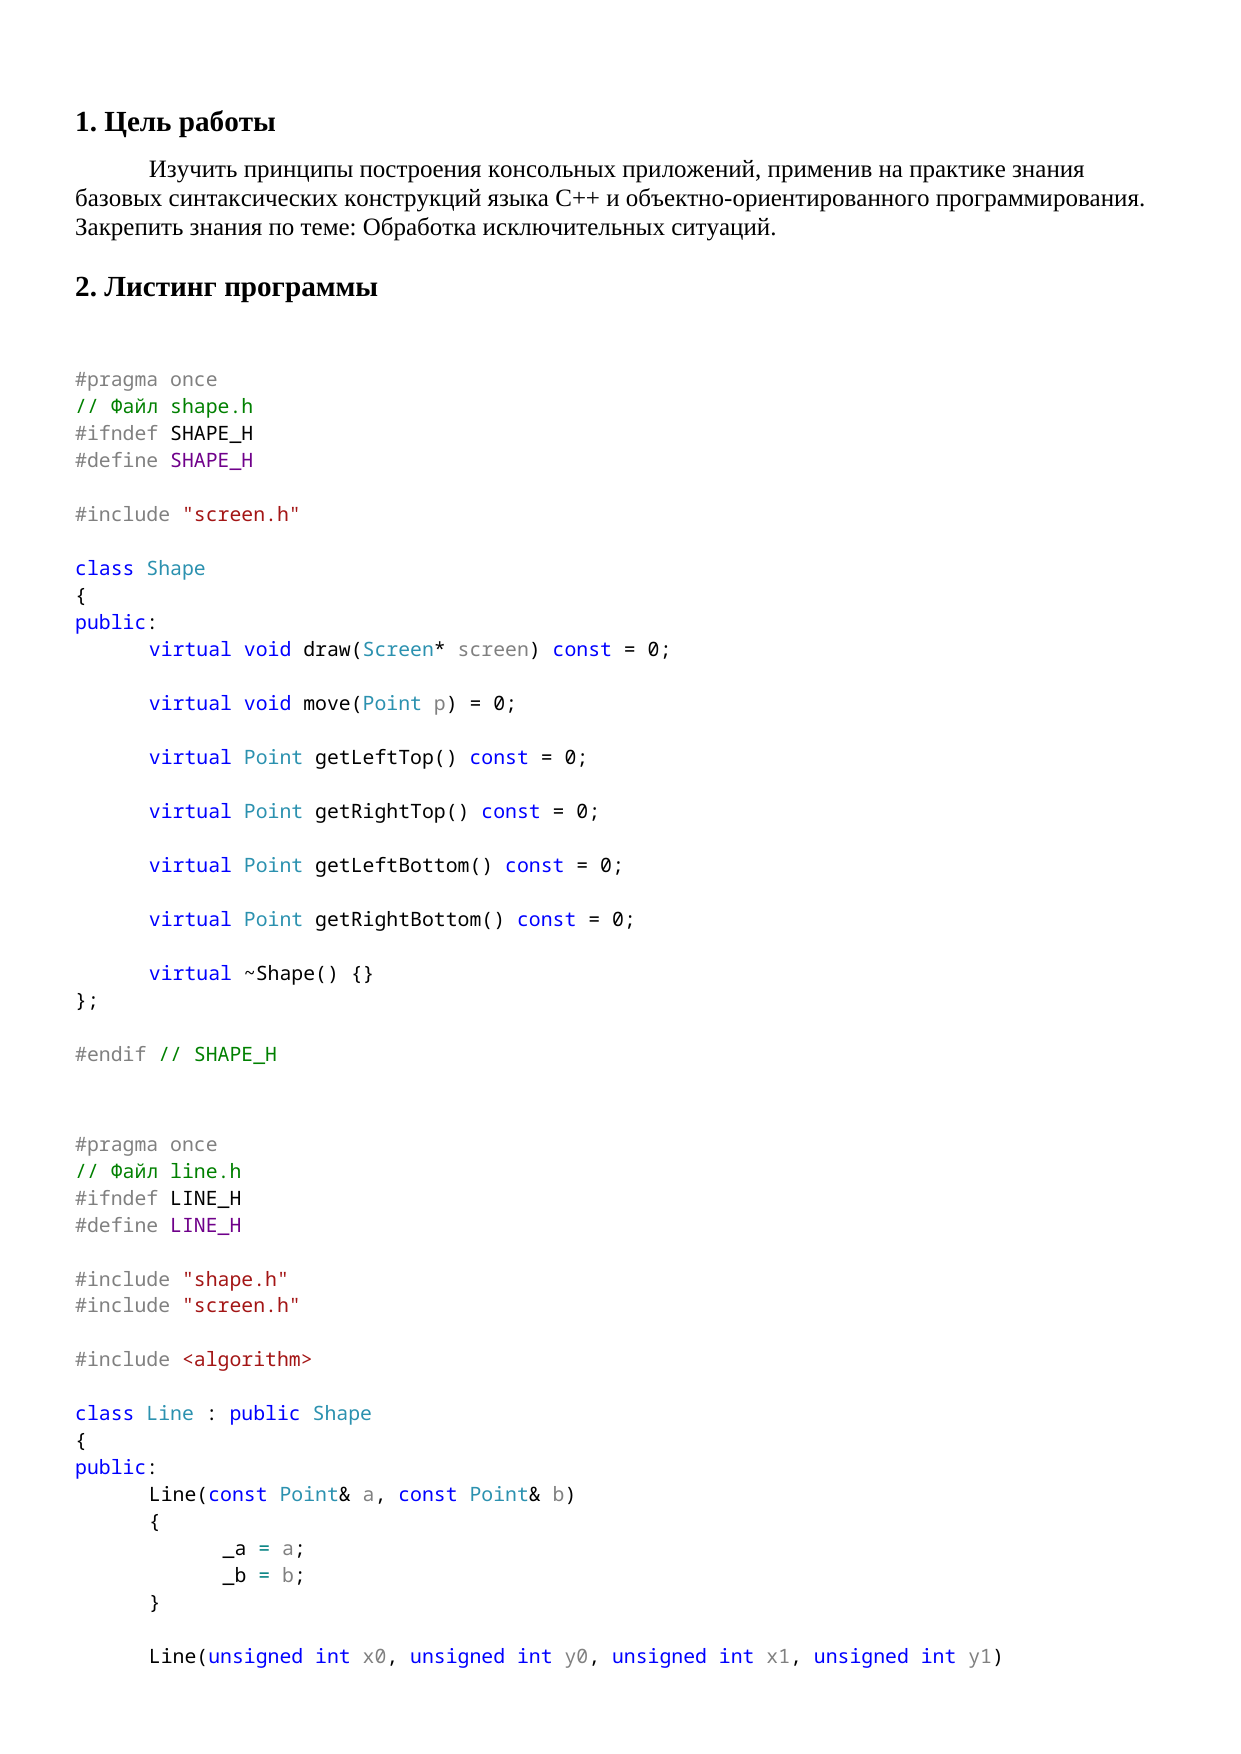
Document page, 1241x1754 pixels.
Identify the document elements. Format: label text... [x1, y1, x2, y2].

text 1. Цель работы [75, 104, 1165, 137]
text Изучить принципы построения консольных приложений, применив на практике знания базовых синтаксических конструкций языка C++ и объектно-ориентированного программирования. Закрепить знания по теме: Обработка исключительных ситуаций. [75, 154, 1165, 240]
text { [75, 1508, 1165, 1534]
text virtual Point getLeftTop() const = 0; [75, 743, 1165, 770]
text Line(const Point& a, const Point& b) [75, 1481, 1165, 1508]
text class Shape [75, 554, 1165, 582]
text #endif // SHAPE_H [75, 1040, 1165, 1067]
text #ifndef LINE_H [75, 1184, 1165, 1211]
text } [75, 1588, 1165, 1616]
text #include <algorithm> [75, 1346, 1165, 1373]
text #include "screen.h" [75, 501, 1165, 528]
text virtual Point getRightTop() const = 0; [75, 797, 1165, 824]
text Line(unsigned int x0, unsigned int y0, unsigned int x1, unsigned int y1) [75, 1642, 1165, 1669]
text public: [75, 608, 1165, 636]
text { [75, 1427, 1165, 1454]
text virtual void draw(Screen* screen) const = 0; [75, 636, 1165, 662]
text #include "screen.h" [75, 1292, 1165, 1319]
text class Line : public Shape [75, 1400, 1165, 1427]
text virtual Point getLeftBottom() const = 0; [75, 851, 1165, 878]
text #define SHAPE_H [75, 447, 1165, 474]
text public: [75, 1454, 1165, 1481]
text _b = b; [75, 1562, 1165, 1588]
text #include "shape.h" [75, 1265, 1165, 1292]
text { [75, 582, 1165, 608]
text virtual Point getRightBottom() const = 0; [75, 905, 1165, 932]
text #pragma once [75, 366, 1165, 393]
text _a = a; [75, 1534, 1165, 1562]
text virtual ~Shape() {} [75, 959, 1165, 986]
text #ifndef SHAPE_H [75, 420, 1165, 447]
text // Файл line.h [75, 1157, 1165, 1184]
text #pragma once [75, 1130, 1165, 1157]
text #define LINE_H [75, 1211, 1165, 1238]
text 2. Листинг программы [75, 269, 1165, 303]
text virtual void move(Point p) = 0; [75, 689, 1165, 716]
text // Файл shape.h [75, 393, 1165, 420]
text }; [75, 986, 1165, 1013]
